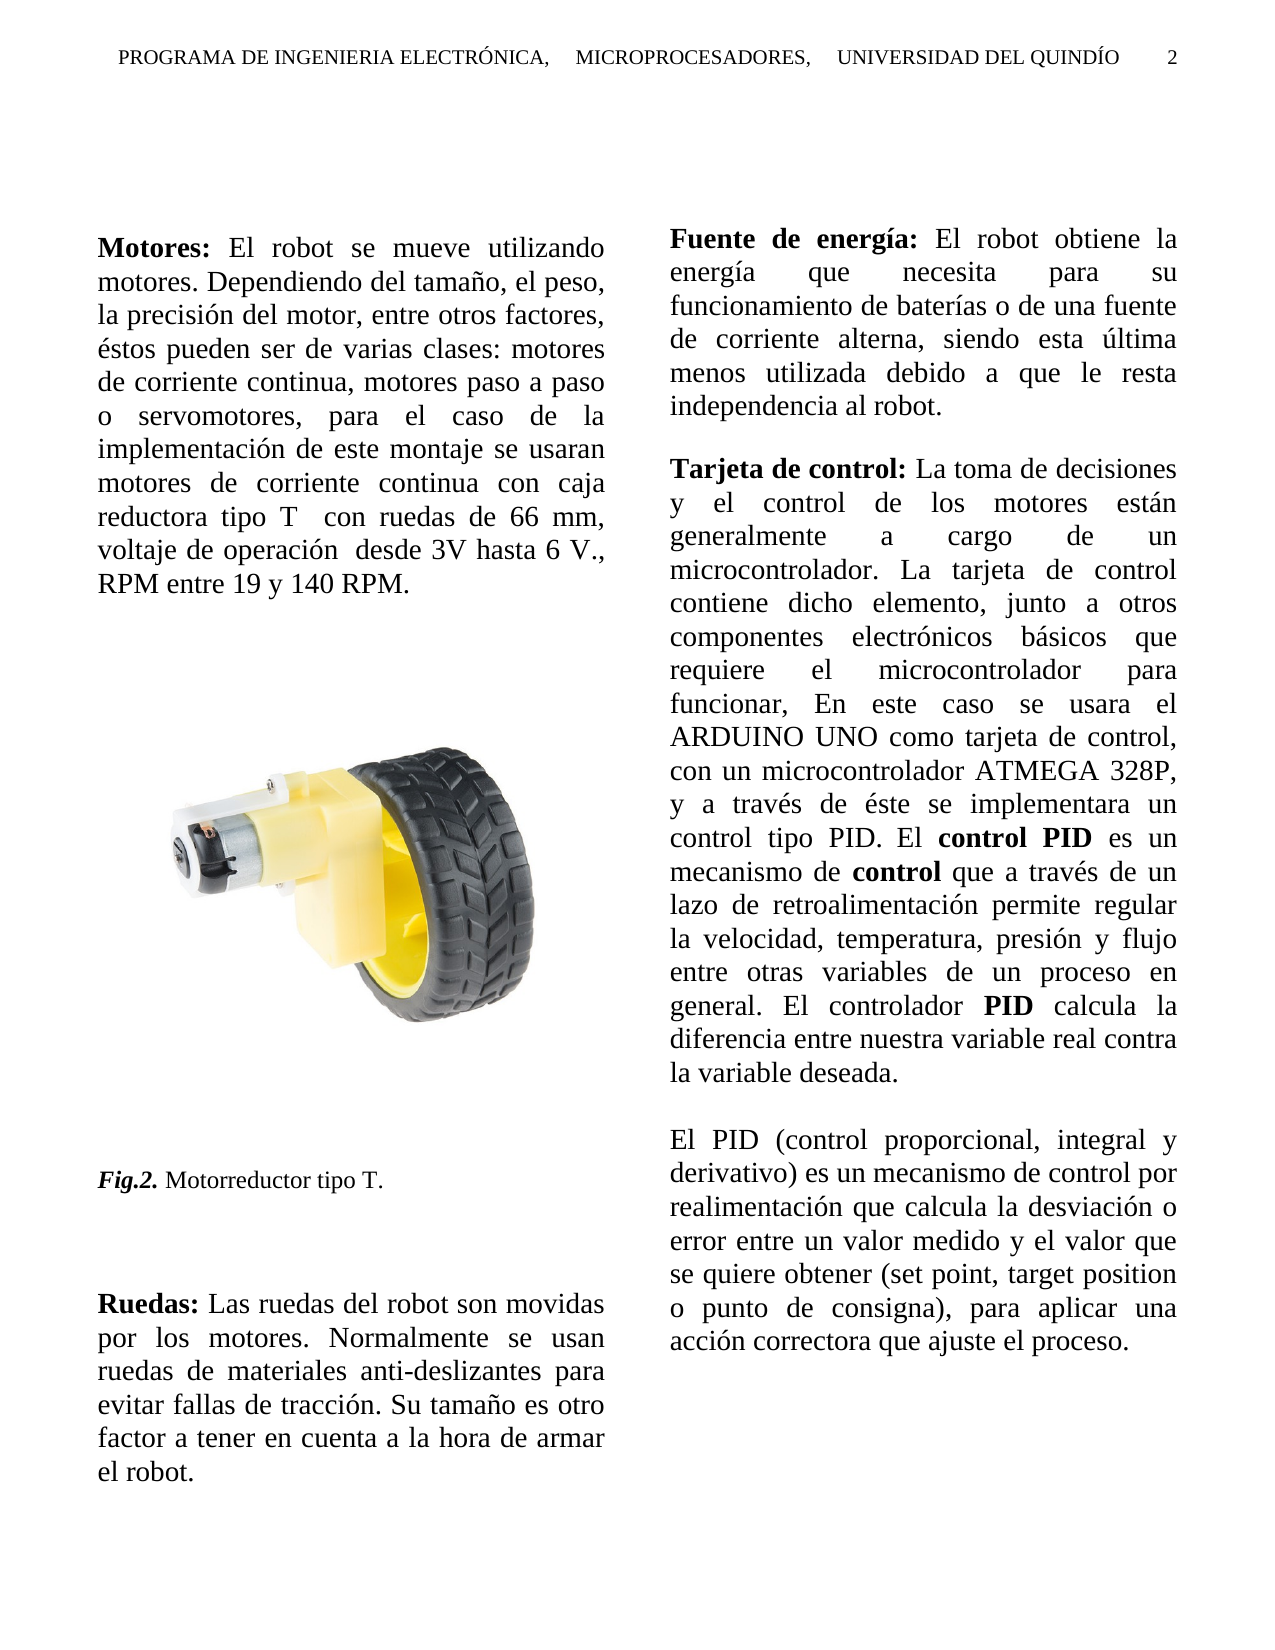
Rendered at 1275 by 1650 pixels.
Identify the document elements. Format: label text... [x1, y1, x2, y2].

text Ruedas: Las ruedas del robot son movidas por los motores. Normalmente se usan ruedas de materiales anti-deslizantes para evitar fallas de tracción. Su tamaño es otro factor a tener en cuenta a la hora de armar el robot. [97, 1286, 605, 1487]
text El PID (control proporcional, integral y derivativo) es un mecanismo de control por realimentación que calcula la desviación o error entre un valor medido y el valor que se quiere obtener (set point, target position o punto de consigna), para aplicar una acción correctora que ajuste el proceso. [669, 1122, 1177, 1357]
text Tarjeta de control: La toma de decisiones y el control de los motores están generalmente a cargo de un microcontrolador. La tarjeta de control contiene dicho elemento, junto a otros componentes electrónicos básicos que requiere el microcontrolador para funcionar, En este caso se usara el ARDUINO UNO como tarjeta de control, con un microcontrolador ATMEGA 328P, y a través de éste se implementara un control tipo PID. El control PID es un mecanismo de control que a través de un lazo de retroalimentación permite regular la velocidad, temperatura, presión y flujo entre otras variables de un proceso en general. El controlador PID calcula la diferencia entre nuestra variable real contra la variable deseada. [669, 451, 1177, 1088]
picture [97, 628, 606, 1137]
text Fuente de energía: El robot obtiene la energía que necesita para su funcionamiento de baterías o de una fuente de corriente alterna, siendo esta última menos utilizada debido a que le resta independencia al robot. [669, 221, 1177, 422]
text Fig.2. Motorreductor tipo T. [97, 1166, 605, 1194]
text Motores: El robot se mueve utilizando motores. Dependiendo del tamaño, el peso, la precisión del motor, entre otros factores, éstos pueden ser de varias clases: motores de corriente continua, motores paso a paso o servomotores, para el caso de la implementación de este montaje se usaran motores de corriente continua con caja reductora tipo T con ruedas de 66 mm, voltaje de operación desde 3V hasta 6 V., RPM entre 19 y 140 RPM. [97, 230, 605, 599]
